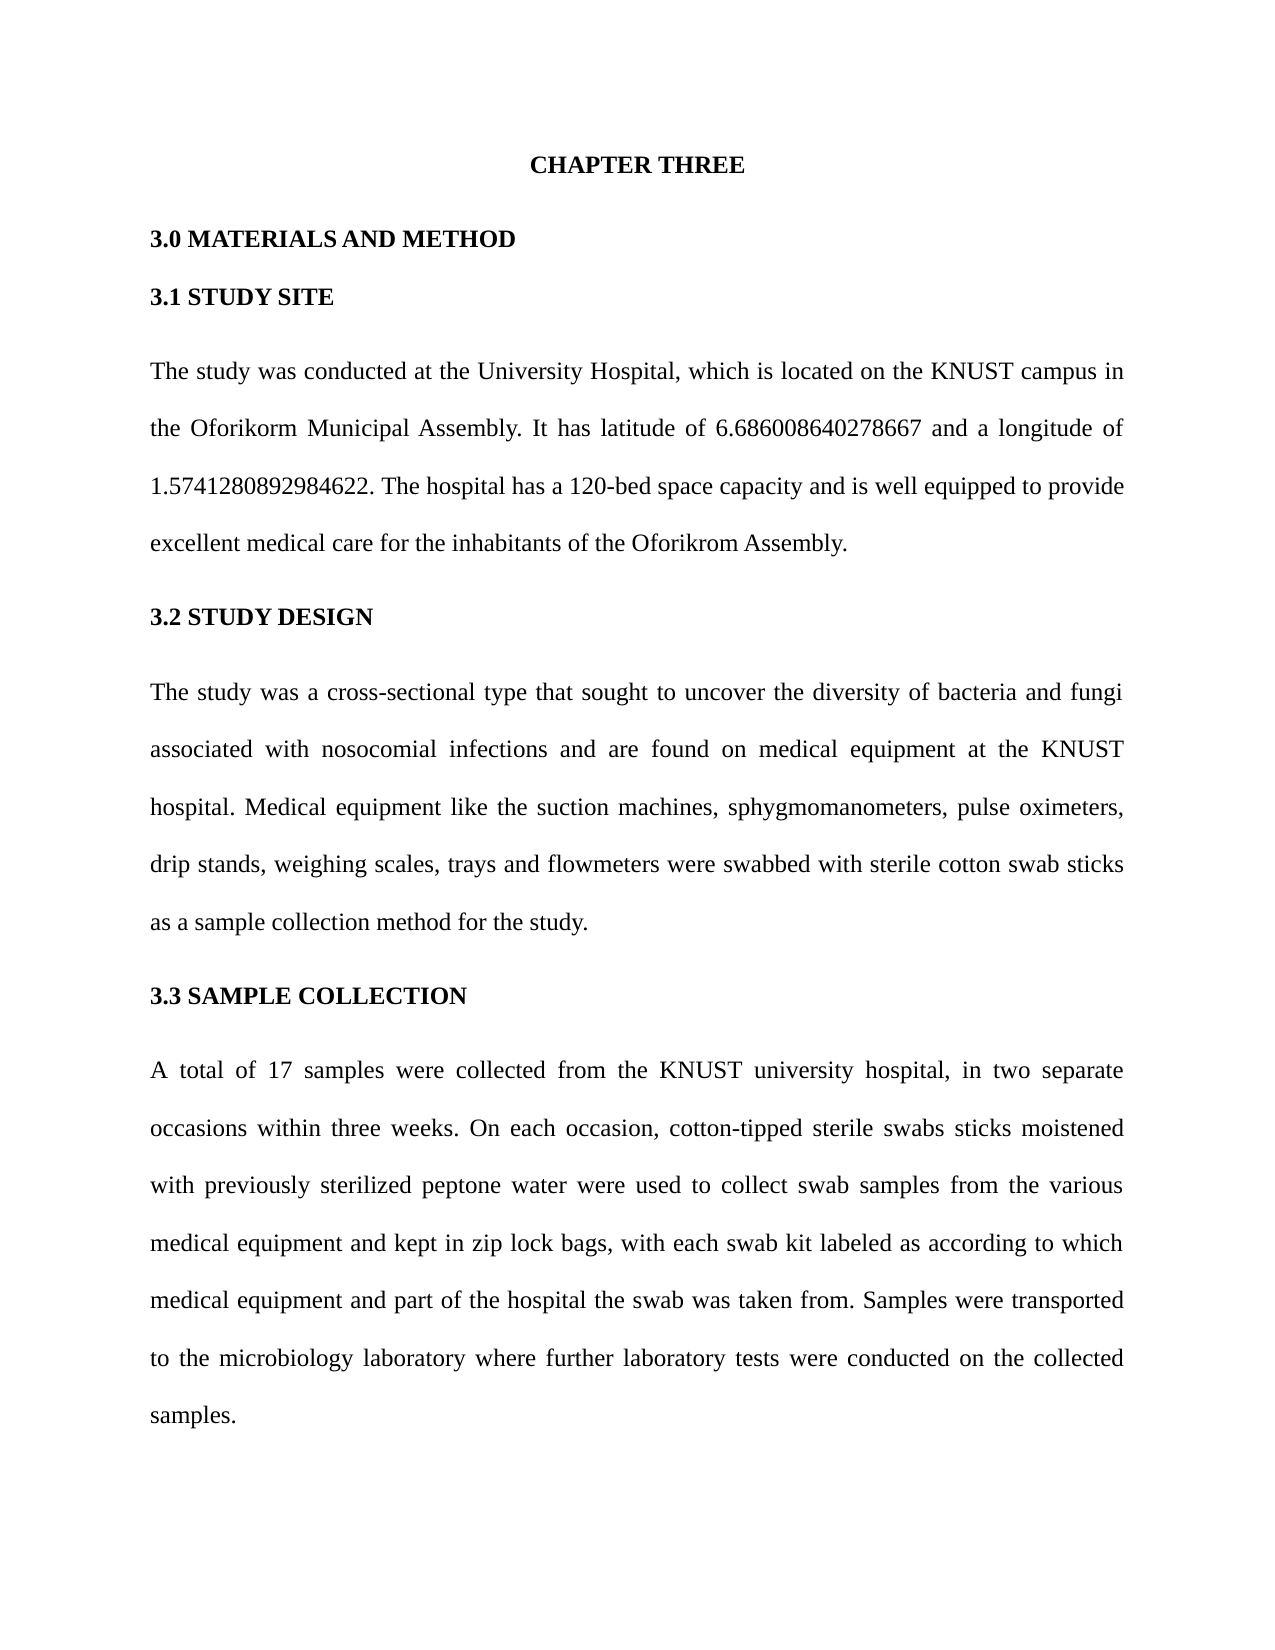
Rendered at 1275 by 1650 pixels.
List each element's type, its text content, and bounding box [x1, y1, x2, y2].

text CHAPTER THREE [150, 150, 1125, 179]
text The study was a cross-sectional type that sought to uncover the diversity of bacteria and fungi associated with nosocomial infections and are found on medical equipment at the KNUST hospital. Medical equipment like the suction machines, sphygmomanometers, pulse oximeters, drip stands, weighing scales, trays and flowmeters were swabbed with sterile cotton swab sticks as a sample collection method for the study. [150, 677, 1125, 936]
text The study was conducted at the University Hospital, which is located on the KNUST campus in the Oforikorm Municipal Assembly. It has latitude of 6.686008640278667 and a longitude of 1.5741280892984622. The hospital has a 120-bed space capacity and is well equipped to provide excellent medical care for the inhabitants of the Oforikrom Assembly. [150, 356, 1125, 557]
list MATERIALS AND METHOD [150, 224, 1125, 253]
text 3.3 SAMPLE COLLECTION [150, 981, 1125, 1010]
text 3.1 STUDY SITE [150, 282, 1125, 310]
text A total of 17 samples were collected from the KNUST university hospital, in two separate occasions within three weeks. On each occasion, cotton-tipped sterile swabs sticks moistened with previously sterilized peptone water were used to collect swab samples from the various medical equipment and kept in zip lock bags, with each swab kit labeled as according to which medical equipment and part of the hospital the swab was taken from. Samples were transported to the microbiology laboratory where further laboratory tests were conducted on the collected samples. [150, 1055, 1125, 1429]
text 3.2 STUDY DESIGN [150, 602, 1125, 631]
